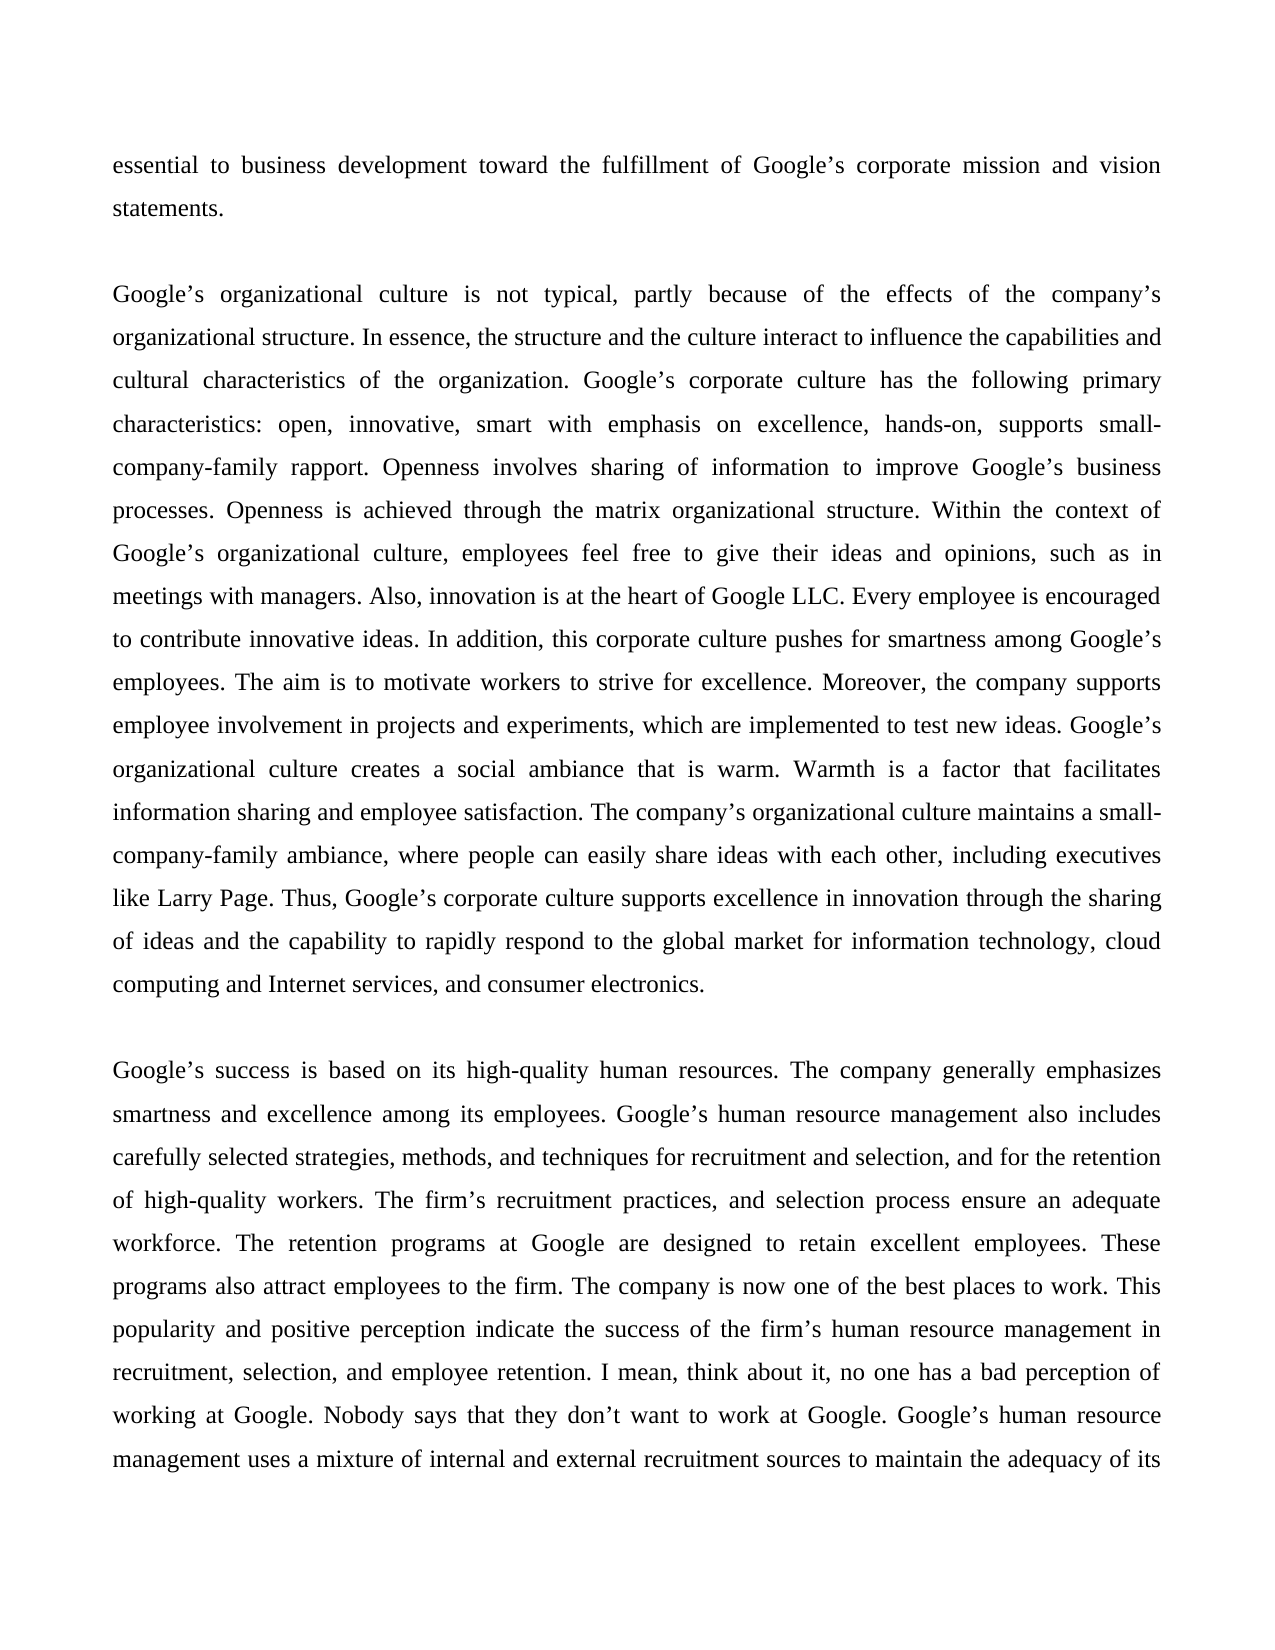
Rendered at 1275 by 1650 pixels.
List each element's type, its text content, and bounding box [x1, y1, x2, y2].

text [112, 150, 1162, 222]
text Google’s organizational culture is not typical, partly because of the effects of the company’s organizational structure. In essence, the structure and the culture interact to influence the capabilities and cultural characteristics of the organization. Google’s corporate culture has the following primary characteristics: open, innovative, smart with emphasis on excellence, hands-on, supports small-company-family rapport. Openness involves sharing of information to improve Google’s business processes. Openness is achieved through the matrix organizational structure. Within the context of Google’s organizational culture, employees feel free to give their ideas and opinions, such as in meetings with managers. Also, innovation is at the heart of Google LLC. Every employee is encouraged to contribute innovative ideas. In addition, this corporate culture pushes for smartness among Google’s employees. The aim is to motivate workers to strive for excellence. Moreover, the company supports employee involvement in projects and experiments, which are implemented to test new ideas. Google’s organizational culture creates a social ambiance that is warm. Warmth is a factor that facilitates information sharing and employee satisfaction. The company’s organizational culture maintains a small-company-family ambiance, where people can easily share ideas with each other, including executives like Larry Page. Thus, Google’s corporate culture supports excellence in innovation through the sharing of ideas and the capability to rapidly respond to the global market for information technology, cloud computing and Internet services, and consumer electronics. [112, 279, 1162, 998]
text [112, 1056, 1162, 1472]
